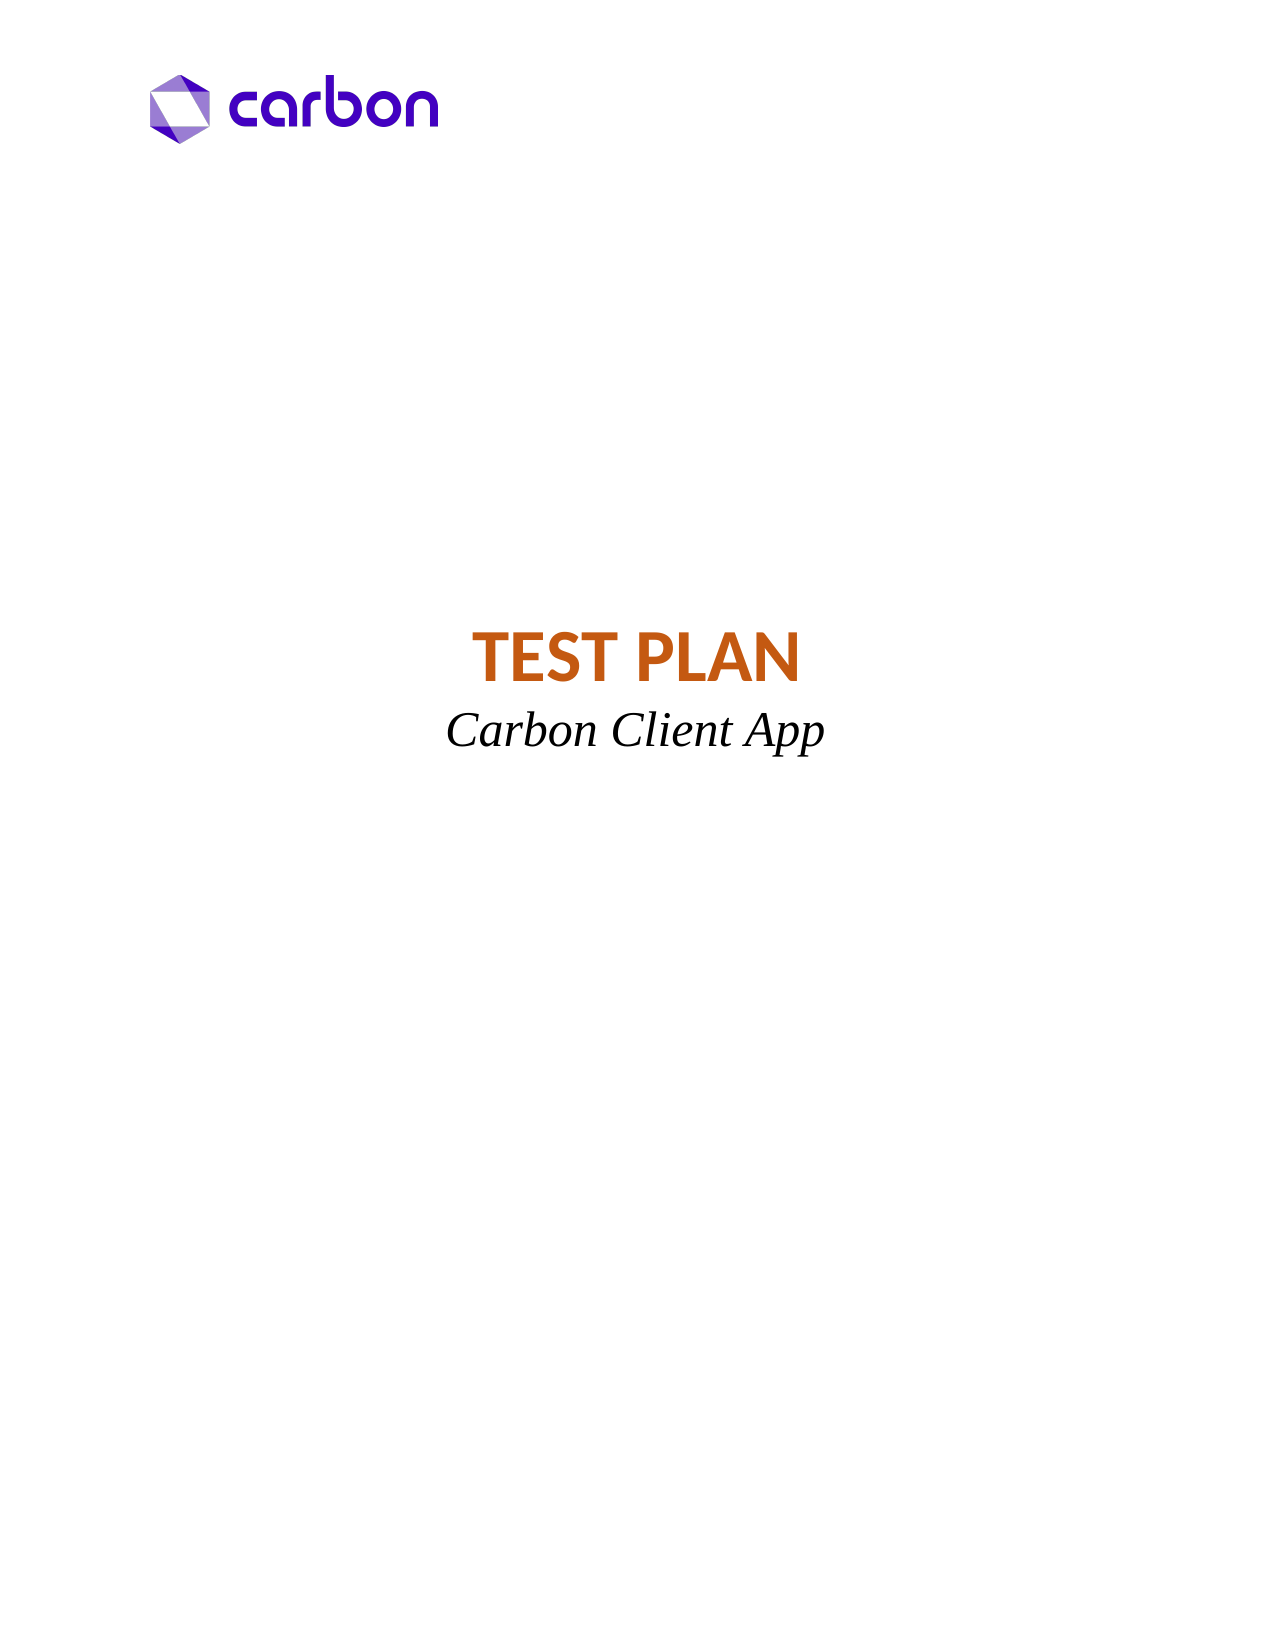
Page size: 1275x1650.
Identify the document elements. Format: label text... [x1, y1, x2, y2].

text Carbon Client App [150, 700, 1125, 757]
picture [150, 75, 438, 144]
text TEST PLAN [150, 608, 1125, 700]
